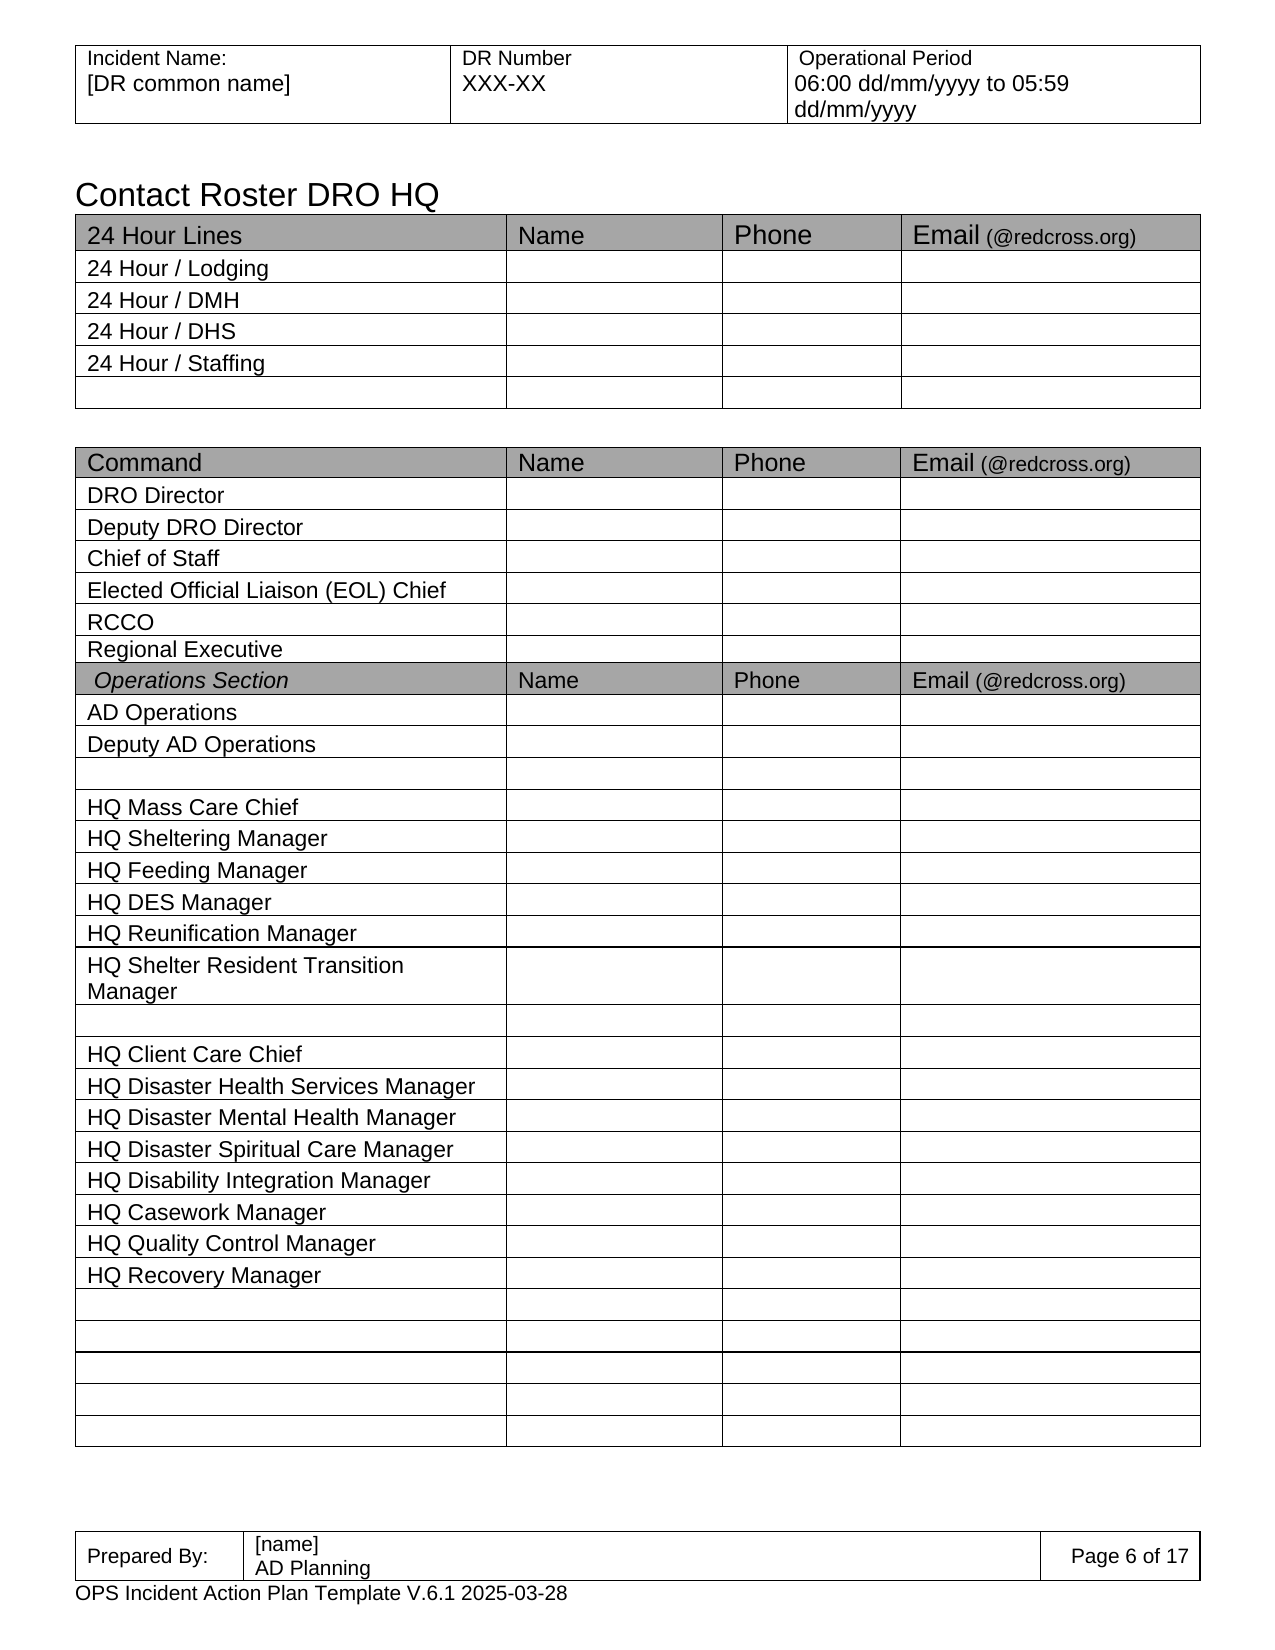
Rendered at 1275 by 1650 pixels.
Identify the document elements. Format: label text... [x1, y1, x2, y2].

table_cell [901, 948, 1200, 1004]
table_cell Phone [723, 663, 900, 694]
table_cell [901, 1258, 1200, 1288]
table_cell [723, 346, 901, 376]
table_cell [723, 573, 900, 603]
table_header Name [507, 448, 722, 477]
table_cell [507, 541, 722, 572]
table_cell 24 Hour / DMH [76, 283, 506, 313]
table_cell [723, 1258, 900, 1288]
table_cell [76, 758, 506, 788]
table_cell HQ Disaster Health Services Manager [76, 1069, 506, 1099]
table_cell [723, 1226, 900, 1257]
table_cell [507, 821, 722, 852]
table_cell 24 Hour / Lodging [76, 251, 506, 282]
table_cell [723, 790, 900, 820]
table_cell HQ Disaster Mental Health Manager [76, 1100, 506, 1131]
table_cell 24 Hour / Staffing [76, 346, 506, 376]
table_cell [723, 884, 900, 915]
table_cell [901, 1226, 1200, 1257]
table_cell [901, 726, 1200, 757]
table_cell [723, 1163, 900, 1194]
table_cell [723, 478, 900, 509]
table_cell [723, 604, 900, 635]
table_header Email (@redcross.org) [901, 448, 1200, 477]
table_header Command [76, 448, 506, 477]
table_cell [507, 346, 722, 376]
table_header Email (@redcross.org) [902, 215, 1200, 250]
table_cell [901, 1384, 1200, 1414]
table_cell [507, 377, 722, 408]
table_cell [723, 251, 901, 282]
table_cell HQ Client Care Chief [76, 1037, 506, 1067]
table_cell [723, 1321, 900, 1351]
table_cell [901, 541, 1200, 572]
table_cell [901, 790, 1200, 820]
table_cell [901, 1100, 1200, 1131]
table_cell HQ Shelter Resident Transition Manager [76, 948, 506, 1004]
table_cell [507, 884, 722, 915]
table_cell [901, 1195, 1200, 1225]
table_cell [901, 1321, 1200, 1351]
table_cell 24 Hour / DHS [76, 314, 506, 345]
table_cell [901, 1069, 1200, 1099]
table_cell [76, 1353, 506, 1383]
table_header Name [507, 215, 722, 250]
table_cell [507, 1100, 722, 1131]
table_cell [723, 948, 900, 1004]
table_cell Chief of Staff [76, 541, 506, 572]
table_cell [723, 1353, 900, 1383]
table_cell [507, 695, 722, 725]
table_cell [507, 478, 722, 509]
table_cell [76, 1005, 506, 1036]
table_cell Email (@redcross.org) [901, 663, 1200, 694]
table_cell [902, 377, 1200, 408]
table_cell [507, 283, 722, 313]
table_cell HQ DES Manager [76, 884, 506, 915]
table_cell [507, 573, 722, 603]
table_cell [901, 573, 1200, 603]
table_cell HQ Casework Manager [76, 1195, 506, 1225]
table_cell [723, 377, 901, 408]
table_cell [902, 346, 1200, 376]
table_cell HQ Reunification Manager [76, 916, 506, 946]
table_cell [507, 758, 722, 788]
table_cell [901, 853, 1200, 883]
table_cell [507, 510, 722, 540]
table_cell [507, 1226, 722, 1257]
table_cell [507, 1005, 722, 1036]
table_cell [507, 948, 722, 1004]
table_cell HQ Feeding Manager [76, 853, 506, 883]
table_cell [76, 1416, 506, 1446]
table_cell [901, 1289, 1200, 1320]
table_cell [76, 1321, 506, 1351]
table_cell [723, 1384, 900, 1414]
table_cell RCCO [76, 604, 506, 635]
table_cell [901, 510, 1200, 540]
table_cell [902, 251, 1200, 282]
table_cell [723, 314, 901, 345]
table_cell [507, 1163, 722, 1194]
table_cell [507, 1069, 722, 1099]
table_cell [507, 916, 722, 946]
table_cell Deputy AD Operations [76, 726, 506, 757]
table_cell [723, 541, 900, 572]
table_cell [507, 1289, 722, 1320]
table_cell [507, 1037, 722, 1067]
table_cell HQ Mass Care Chief [76, 790, 506, 820]
table_cell HQ Sheltering Manager [76, 821, 506, 852]
table_cell [901, 695, 1200, 725]
table_cell [507, 604, 722, 635]
table_cell [723, 1132, 900, 1162]
table_cell [901, 1416, 1200, 1446]
table_cell HQ Quality Control Manager [76, 1226, 506, 1257]
table_cell Name [507, 663, 722, 694]
table_cell DRO Director [76, 478, 506, 509]
table_cell [723, 1289, 900, 1320]
table_cell Operations Section [76, 663, 506, 694]
table_cell [901, 884, 1200, 915]
table_header Phone [723, 448, 900, 477]
table_cell [507, 1132, 722, 1162]
table_cell [507, 1321, 722, 1351]
table_cell [901, 1005, 1200, 1036]
table_cell [723, 758, 900, 788]
table_cell [901, 604, 1200, 635]
table_cell [507, 1258, 722, 1288]
table_header Phone [723, 215, 901, 250]
table_cell [901, 1353, 1200, 1383]
table_cell [901, 1037, 1200, 1067]
table_cell [507, 1195, 722, 1225]
table_cell [723, 1100, 900, 1131]
table_cell [723, 1005, 900, 1036]
table_cell HQ Disaster Spiritual Care Manager [76, 1132, 506, 1162]
table_cell [507, 1416, 722, 1446]
table_cell Deputy DRO Director [76, 510, 506, 540]
table_cell [507, 314, 722, 345]
table_cell [723, 916, 900, 946]
table_cell [901, 758, 1200, 788]
table_cell [507, 790, 722, 820]
table_cell [901, 821, 1200, 852]
table_cell Elected Official Liaison (EOL) Chief [76, 573, 506, 603]
table_cell [902, 283, 1200, 313]
table_cell [901, 478, 1200, 509]
table_cell [507, 726, 722, 757]
table_cell [901, 916, 1200, 946]
table_cell [723, 1195, 900, 1225]
table_cell [723, 636, 900, 662]
table_cell [507, 251, 722, 282]
table_cell [901, 1132, 1200, 1162]
table_cell [723, 283, 901, 313]
table_cell [723, 1069, 900, 1099]
table_cell [723, 1416, 900, 1446]
table_cell [902, 314, 1200, 345]
subtitle Contact Roster DRO HQ [75, 175, 1200, 213]
table_cell AD Operations [76, 695, 506, 725]
table_cell [76, 1384, 506, 1414]
table_cell [723, 695, 900, 725]
table_cell HQ Disability Integration Manager [76, 1163, 506, 1194]
table_cell [76, 1289, 506, 1320]
table_cell [507, 636, 722, 662]
table_cell [723, 821, 900, 852]
table_cell [507, 1353, 722, 1383]
table_cell [723, 1037, 900, 1067]
table_cell [723, 510, 900, 540]
table_cell [76, 377, 506, 408]
table_cell [507, 853, 722, 883]
table_cell [723, 726, 900, 757]
table_cell [507, 1384, 722, 1414]
table_cell [901, 636, 1200, 662]
table_header 24 Hour Lines [76, 215, 506, 250]
table_cell Regional Executive [76, 636, 506, 662]
table_cell [723, 853, 900, 883]
table_cell [901, 1163, 1200, 1194]
table_cell HQ Recovery Manager [76, 1258, 506, 1288]
